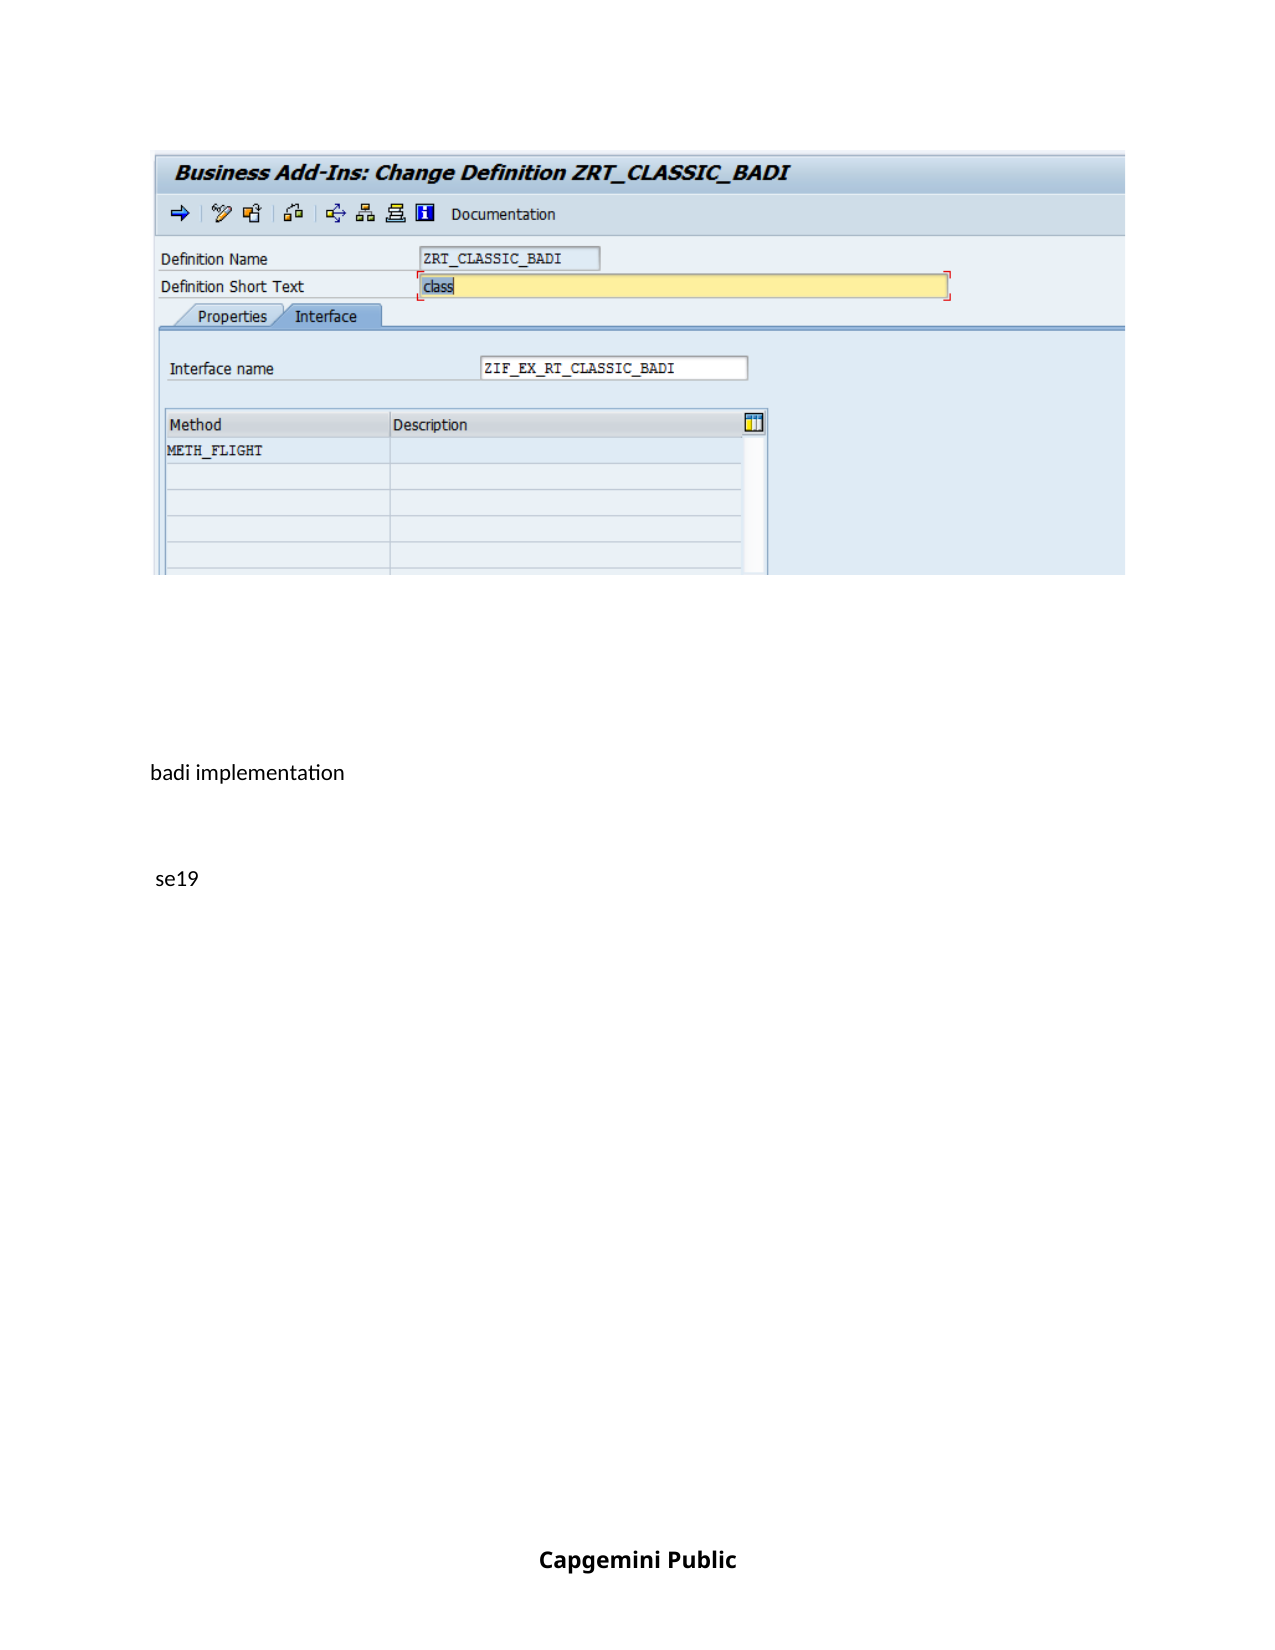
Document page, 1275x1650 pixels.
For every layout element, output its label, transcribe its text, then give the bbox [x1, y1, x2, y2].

text se19 [150, 864, 1125, 892]
picture [150, 150, 1125, 575]
text badi implementation [150, 758, 1125, 786]
